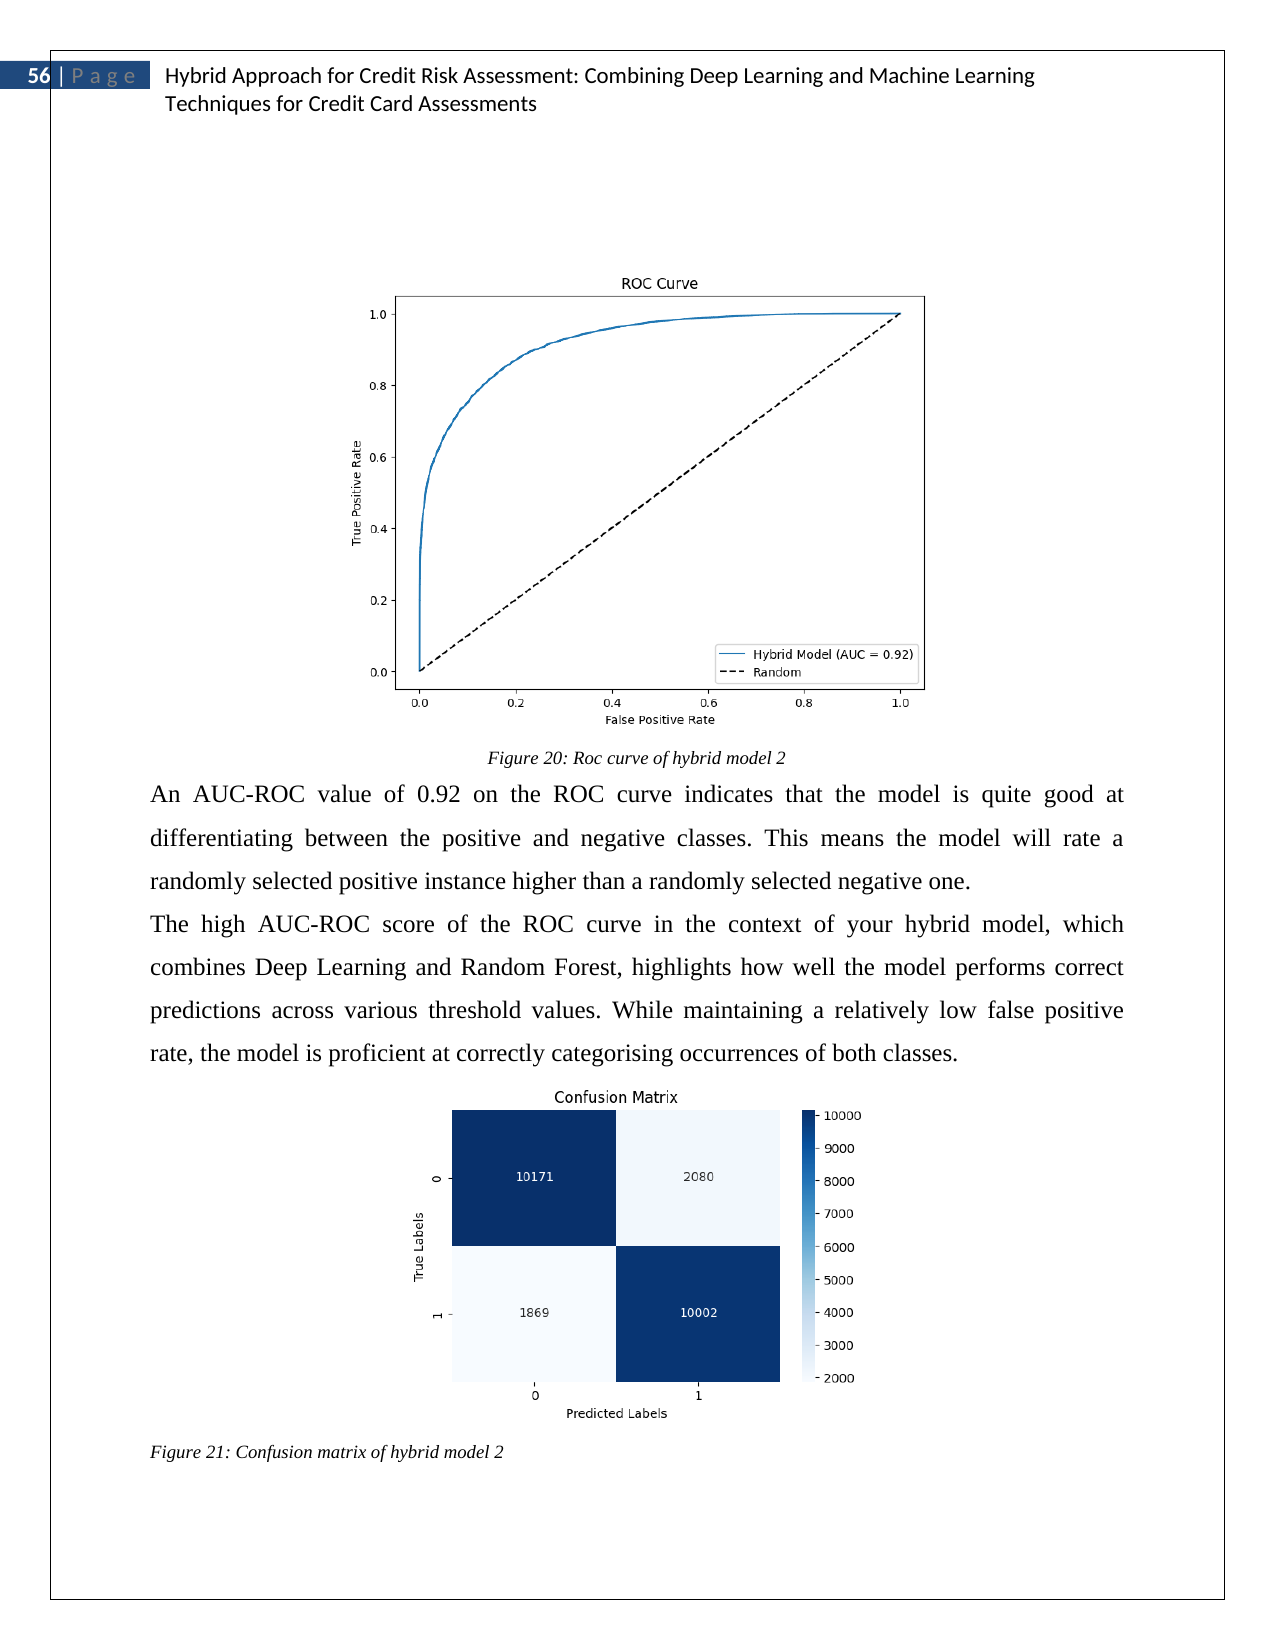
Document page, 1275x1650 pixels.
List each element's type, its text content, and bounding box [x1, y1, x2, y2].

text The high AUC-ROC score of the ROC curve in the context of your hybrid model, which combines Deep Learning and Random Forest, highlights how well the model performs correct predictions across various threshold values. While maintaining a relatively low false positive rate, the model is proficient at correctly categorising occurrences of both classes. [150, 909, 1125, 1067]
picture [343, 268, 932, 734]
picture [405, 1081, 870, 1428]
text An AUC-ROC value of 0.92 on the ROC curve indicates that the model is quite good at differentiating between the positive and negative classes. This means the model will rate a randomly selected positive instance higher than a randomly selected negative one. [150, 779, 1125, 894]
text Figure 20: Roc curve of hybrid model 2 [150, 747, 1125, 769]
text Figure 21: Confusion matrix of hybrid model 2 [150, 1441, 1125, 1463]
